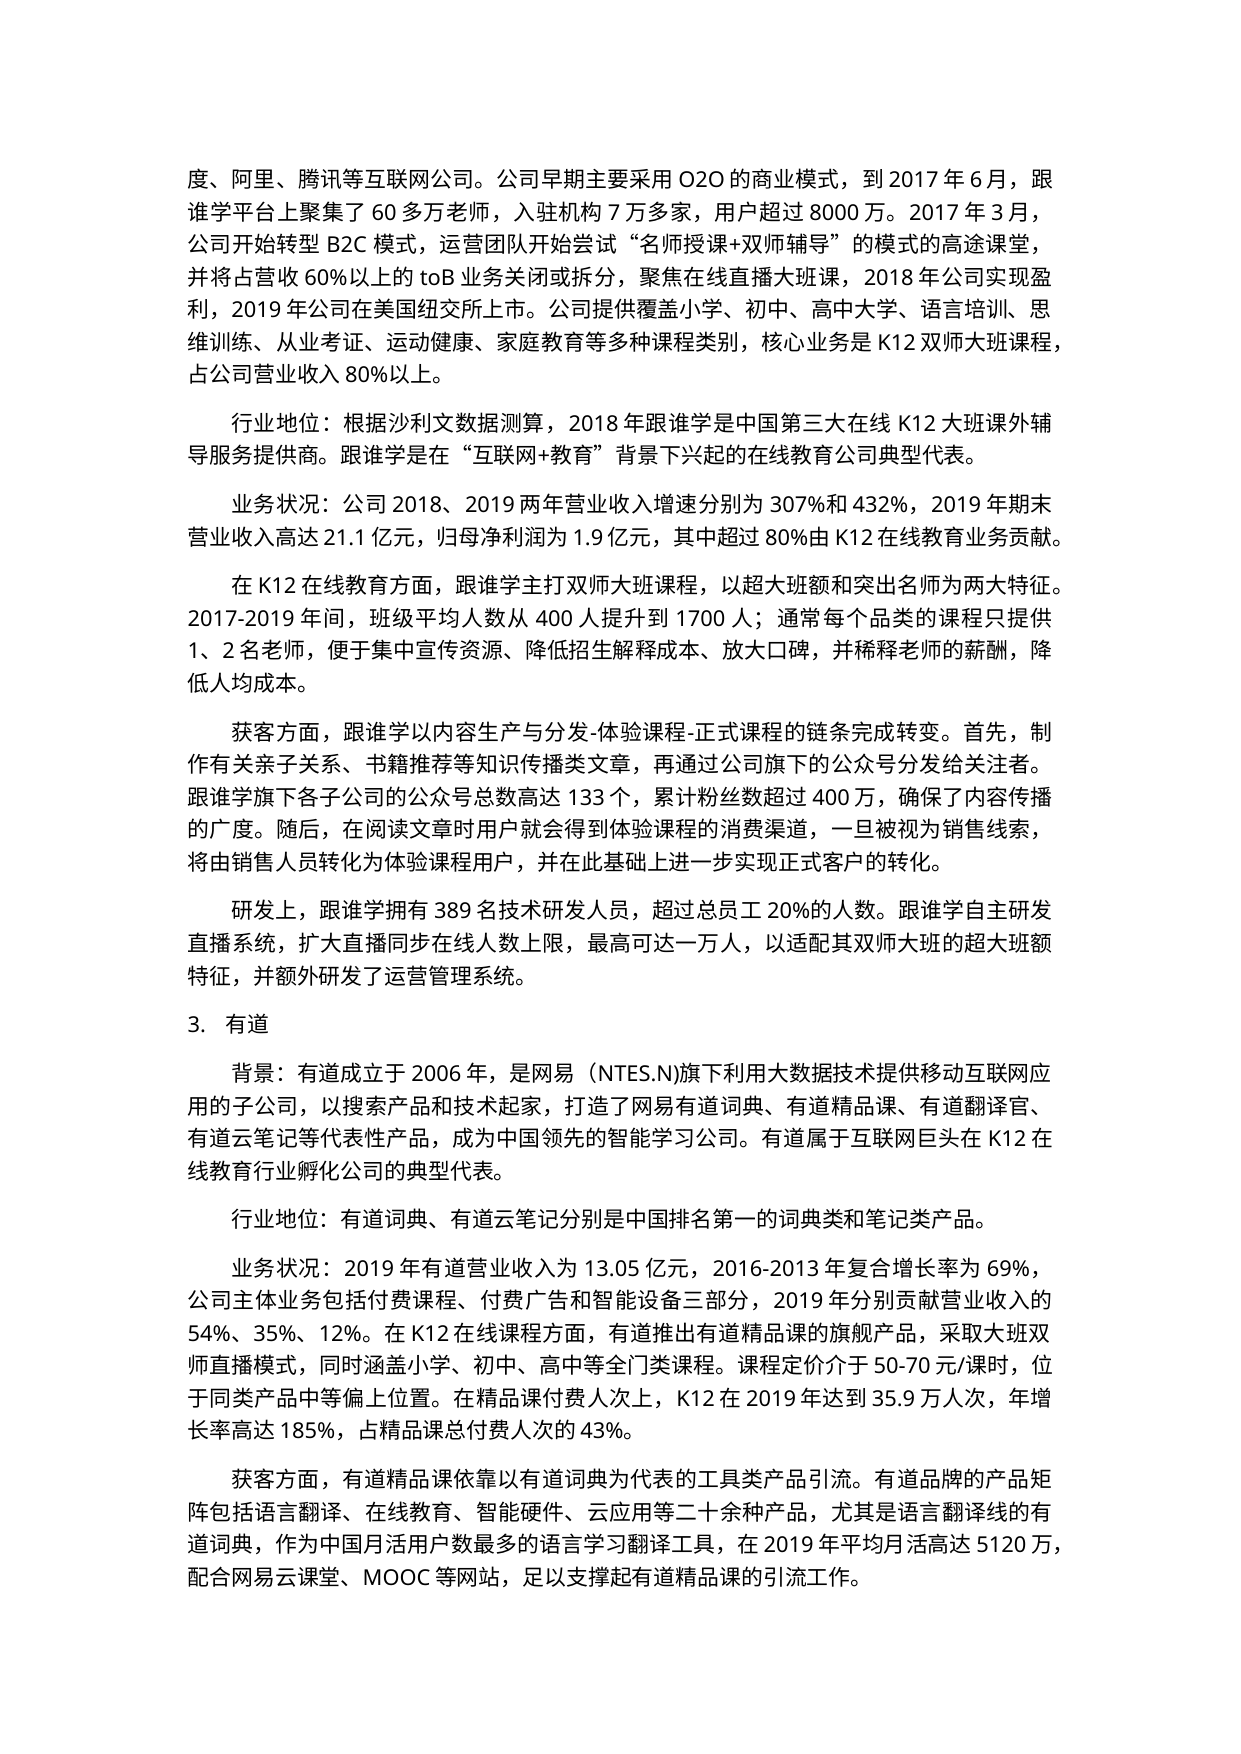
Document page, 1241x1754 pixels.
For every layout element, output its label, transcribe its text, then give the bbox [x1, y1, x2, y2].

text 研发上，跟谁学拥有389名技术研发人员，超过总员工20%的人数。跟谁学自主研发直播系统，扩大直播同步在线人数上限，最高可达一万人，以适配其双师大班的超大班额特征，并额外研发了运营管理系统。 [187, 893, 1053, 991]
text 获客方面，有道精品课依靠以有道词典为代表的工具类产品引流。有道品牌的产品矩阵包括语言翻译、在线教育、智能硬件、云应用等二十余种产品，尤其是语言翻译线的有道词典，作为中国月活用户数最多的语言学习翻译工具，在2019年平均月活高达5120万，配合网易云课堂、MOOC等网站，足以支撑起有道精品课的引流工作。 [187, 1462, 1053, 1592]
text 背景：有道成立于2006年，是网易（NTES.N)旗下利用大数据技术提供移动互联网应用的子公司，以搜索产品和技术起家，打造了网易有道词典、有道精品课、有道翻译官、有道云笔记等代表性产品，成为中国领先的智能学习公司。有道属于互联网巨头在K12在线教育行业孵化公司的典型代表。 [187, 1056, 1053, 1186]
text 业务状况：2019年有道营业收入为13.05亿元，2016-2013年复合增长率为69%，公司主体业务包括付费课程、付费广告和智能设备三部分，2019年分别贡献营业收入的54%、35%、12%。在K12在线课程方面，有道推出有道精品课的旗舰产品，采取大班双师直播模式，同时涵盖小学、初中、高中等全门类课程。课程定价介于50-70元/课时，位于同类产品中等偏上位置。在精品课付费人次上，K12在2019年达到35.9万人次，年增长率高达185%，占精品课总付费人次的43%。 [187, 1251, 1053, 1446]
list 有道 [187, 1007, 1053, 1039]
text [187, 162, 1053, 389]
text 行业地位：根据沙利文数据测算，2018年跟谁学是中国第三大在线K12大班课外辅导服务提供商。跟谁学是在“互联网+教育”背景下兴起的在线教育公司典型代表。 [187, 406, 1053, 471]
text 在K12在线教育方面，跟谁学主打双师大班课程，以超大班额和突出名师为两大特征。2017-2019年间，班级平均人数从400人提升到1700人；通常每个品类的课程只提供1、2名老师，便于集中宣传资源、降低招生解释成本、放大口碑，并稀释老师的薪酬，降低人均成本。 [187, 568, 1053, 698]
text 业务状况：公司2018、2019两年营业收入增速分别为307%和432%，2019年期末营业收入高达21.1亿元，归母净利润为1.9亿元，其中超过80%由K12在线教育业务贡献。 [187, 487, 1053, 552]
text 获客方面，跟谁学以内容生产与分发-体验课程-正式课程的链条完成转变。首先，制作有关亲子关系、书籍推荐等知识传播类文章，再通过公司旗下的公众号分发给关注者。跟谁学旗下各子公司的公众号总数高达133个，累计粉丝数超过400万，确保了内容传播的广度。随后，在阅读文章时用户就会得到体验课程的消费渠道，一旦被视为销售线索，将由销售人员转化为体验课程用户，并在此基础上进一步实现正式客户的转化。 [187, 714, 1053, 877]
text 行业地位：有道词典、有道云笔记分别是中国排名第一的词典类和笔记类产品。 [187, 1202, 1053, 1234]
